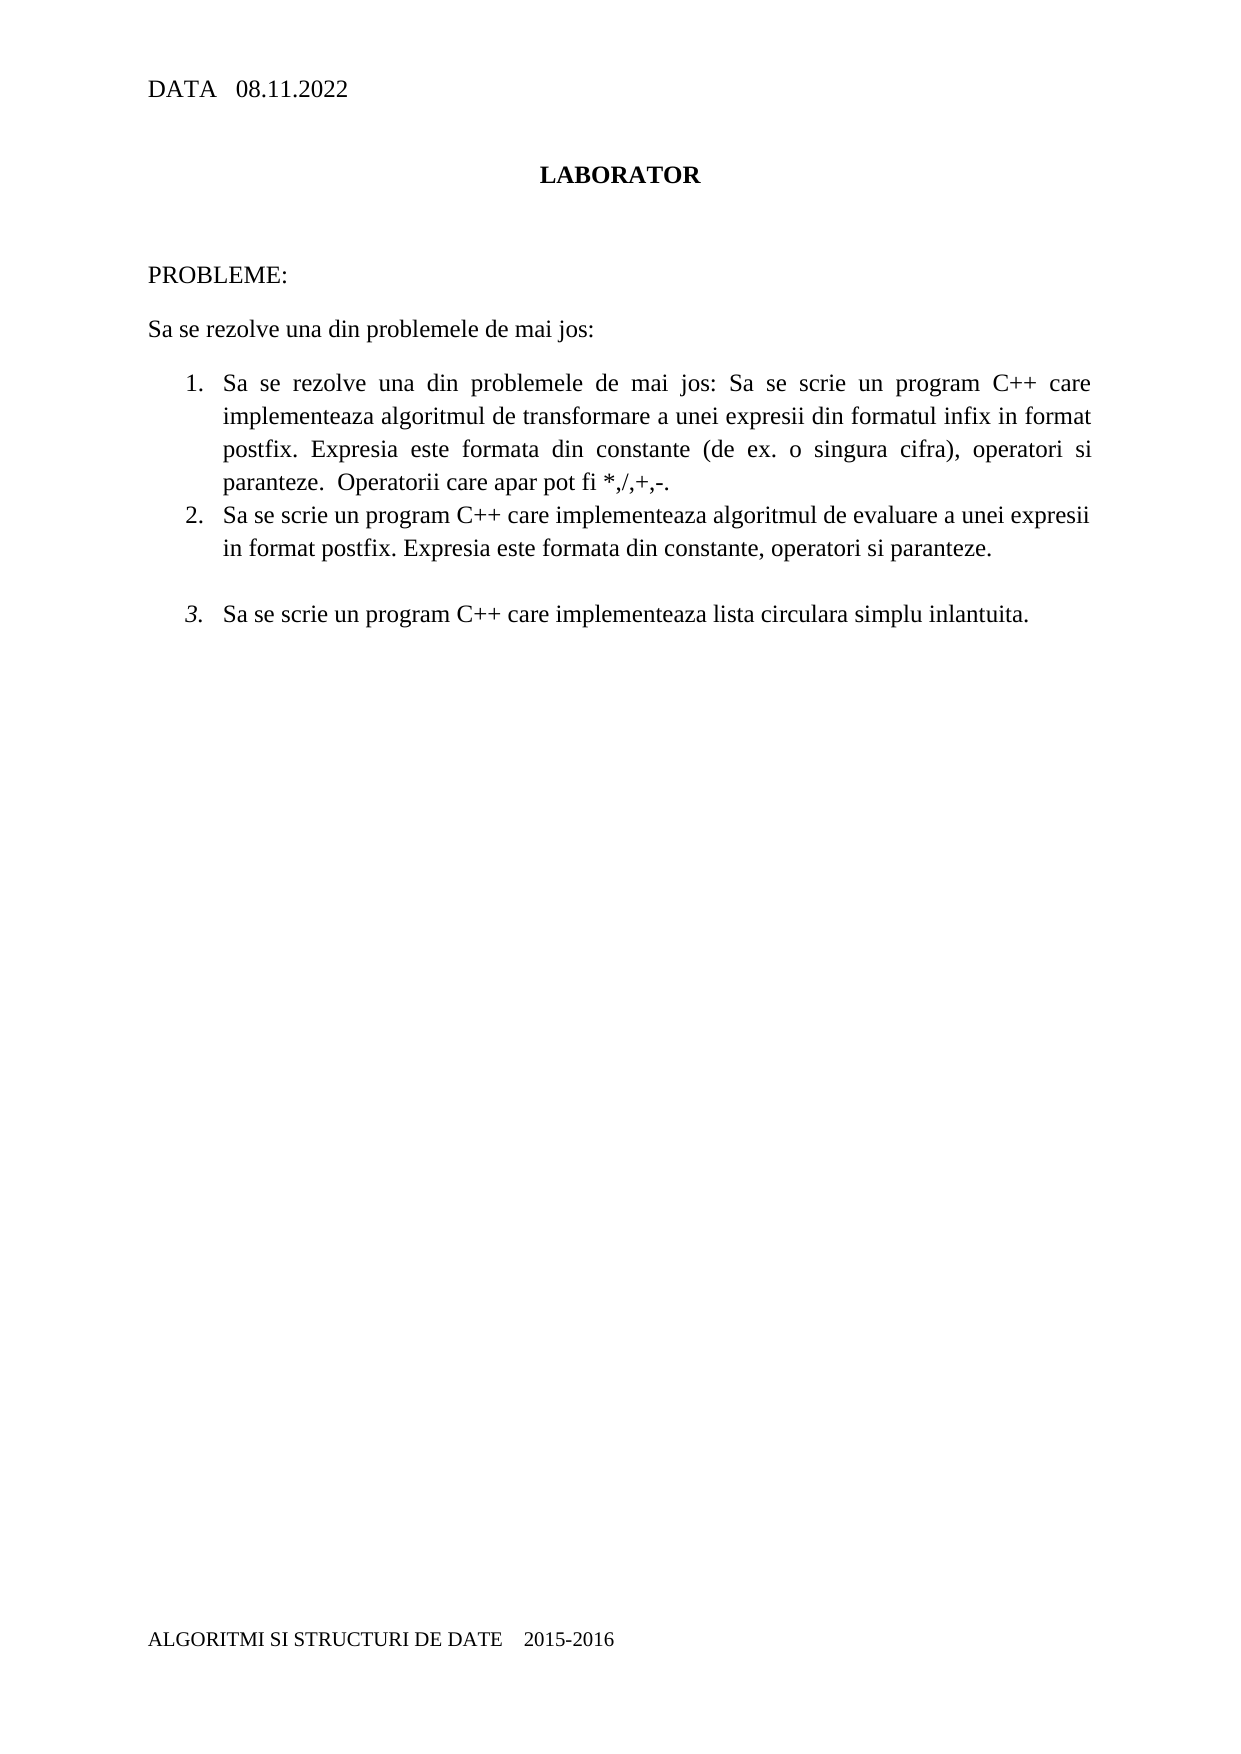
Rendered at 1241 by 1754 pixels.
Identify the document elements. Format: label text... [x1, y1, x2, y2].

text Sa se rezolve una din problemele de mai jos: [148, 314, 1093, 343]
list Sa se scrie un program C++ care implementeaza lista circulara simplu inlantuita. [185, 599, 1093, 628]
text PROBLEME: [148, 261, 1093, 289]
list Sa se scrie un program C++ care implementeaza algoritmul de evaluare a unei expresii in format postfix. Expresia este formata din constante, operatori si paranteze. [185, 500, 1093, 562]
list Sa se rezolve una din problemele de mai jos: Sa se scrie un program C++ care implementeaza algoritmul de transformare a unei expresii din formatul infix in format postfix. Expresia este formata din constante (de ex. o singura cifra), operatori si paranteze. Operatorii care apar pot fi *,/,+,-. [185, 368, 1093, 496]
